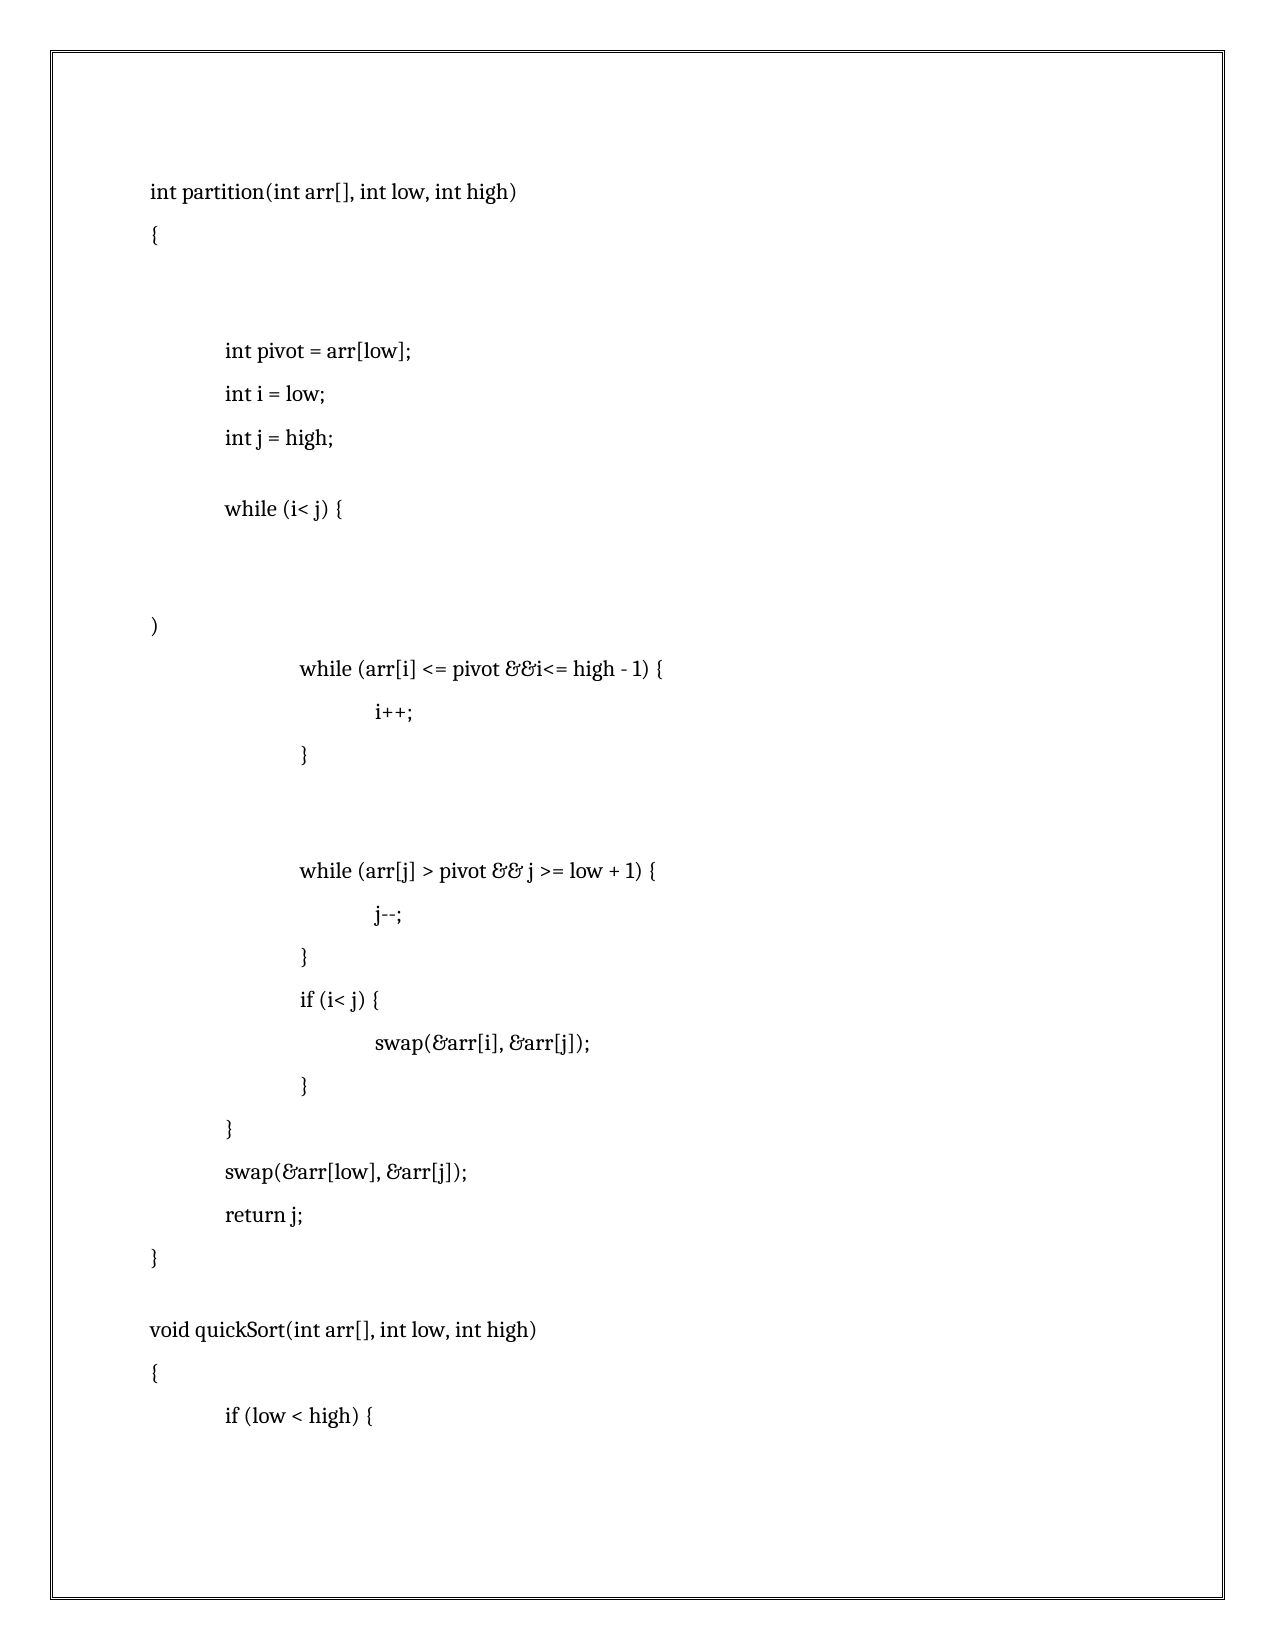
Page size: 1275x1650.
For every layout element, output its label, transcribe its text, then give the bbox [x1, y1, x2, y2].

text int i = low; [150, 381, 1125, 408]
text if (i< j) { [150, 987, 1125, 1013]
text i++; [150, 698, 1125, 725]
text while (arr[i] <= pivot &&i<= high - 1) { [150, 656, 1125, 682]
text int partition(int arr[], int low, int high) [150, 179, 1125, 205]
text int j = high; [150, 424, 1125, 451]
text while (arr[j] > pivot && j >= low + 1) { [150, 858, 1125, 884]
text while (i< j) { [150, 496, 1125, 522]
text void quickSort(int arr[], int low, int high) [150, 1317, 1125, 1343]
text return j; [150, 1202, 1125, 1228]
text { [150, 222, 1125, 248]
text if (low < high) { [150, 1403, 1125, 1429]
text j--; [150, 901, 1125, 927]
text } [150, 1245, 1125, 1272]
text swap(&arr[low], &arr[j]); [150, 1159, 1125, 1186]
text ) [150, 612, 1125, 639]
text { [150, 1360, 1125, 1386]
text } [150, 944, 1125, 970]
text } [150, 1116, 1125, 1142]
text } [150, 1073, 1125, 1099]
text } [150, 742, 1125, 768]
text swap(&arr[i], &arr[j]); [150, 1030, 1125, 1056]
text int pivot = arr[low]; [150, 338, 1125, 364]
